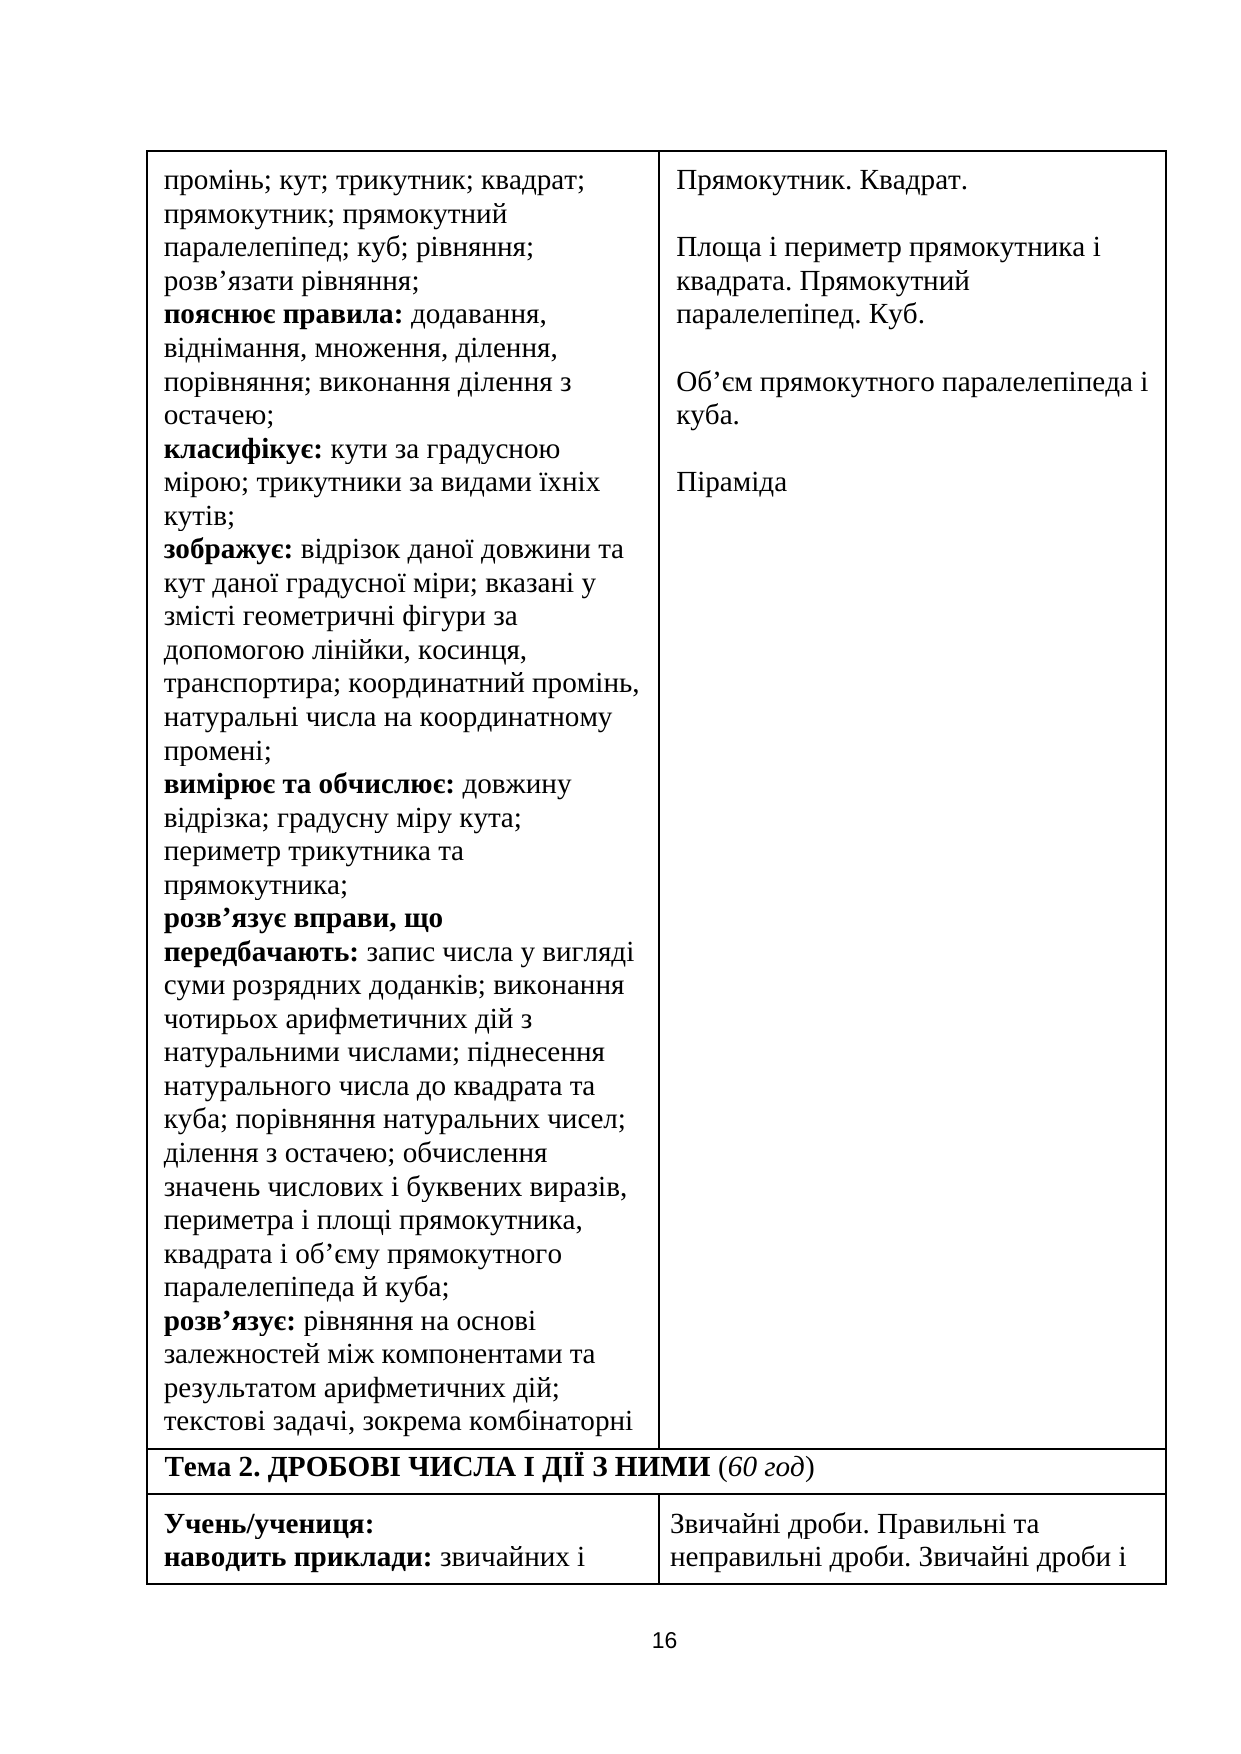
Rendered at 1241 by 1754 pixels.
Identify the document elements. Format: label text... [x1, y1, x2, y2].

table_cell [148, 1495, 658, 1583]
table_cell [148, 152, 658, 1447]
table_cell Тема 2. ДРОБОВІ ЧИСЛА І ДІЇ З НИМИ (60 год) [148, 1450, 1165, 1493]
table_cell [660, 152, 1165, 1447]
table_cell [660, 1495, 1165, 1583]
